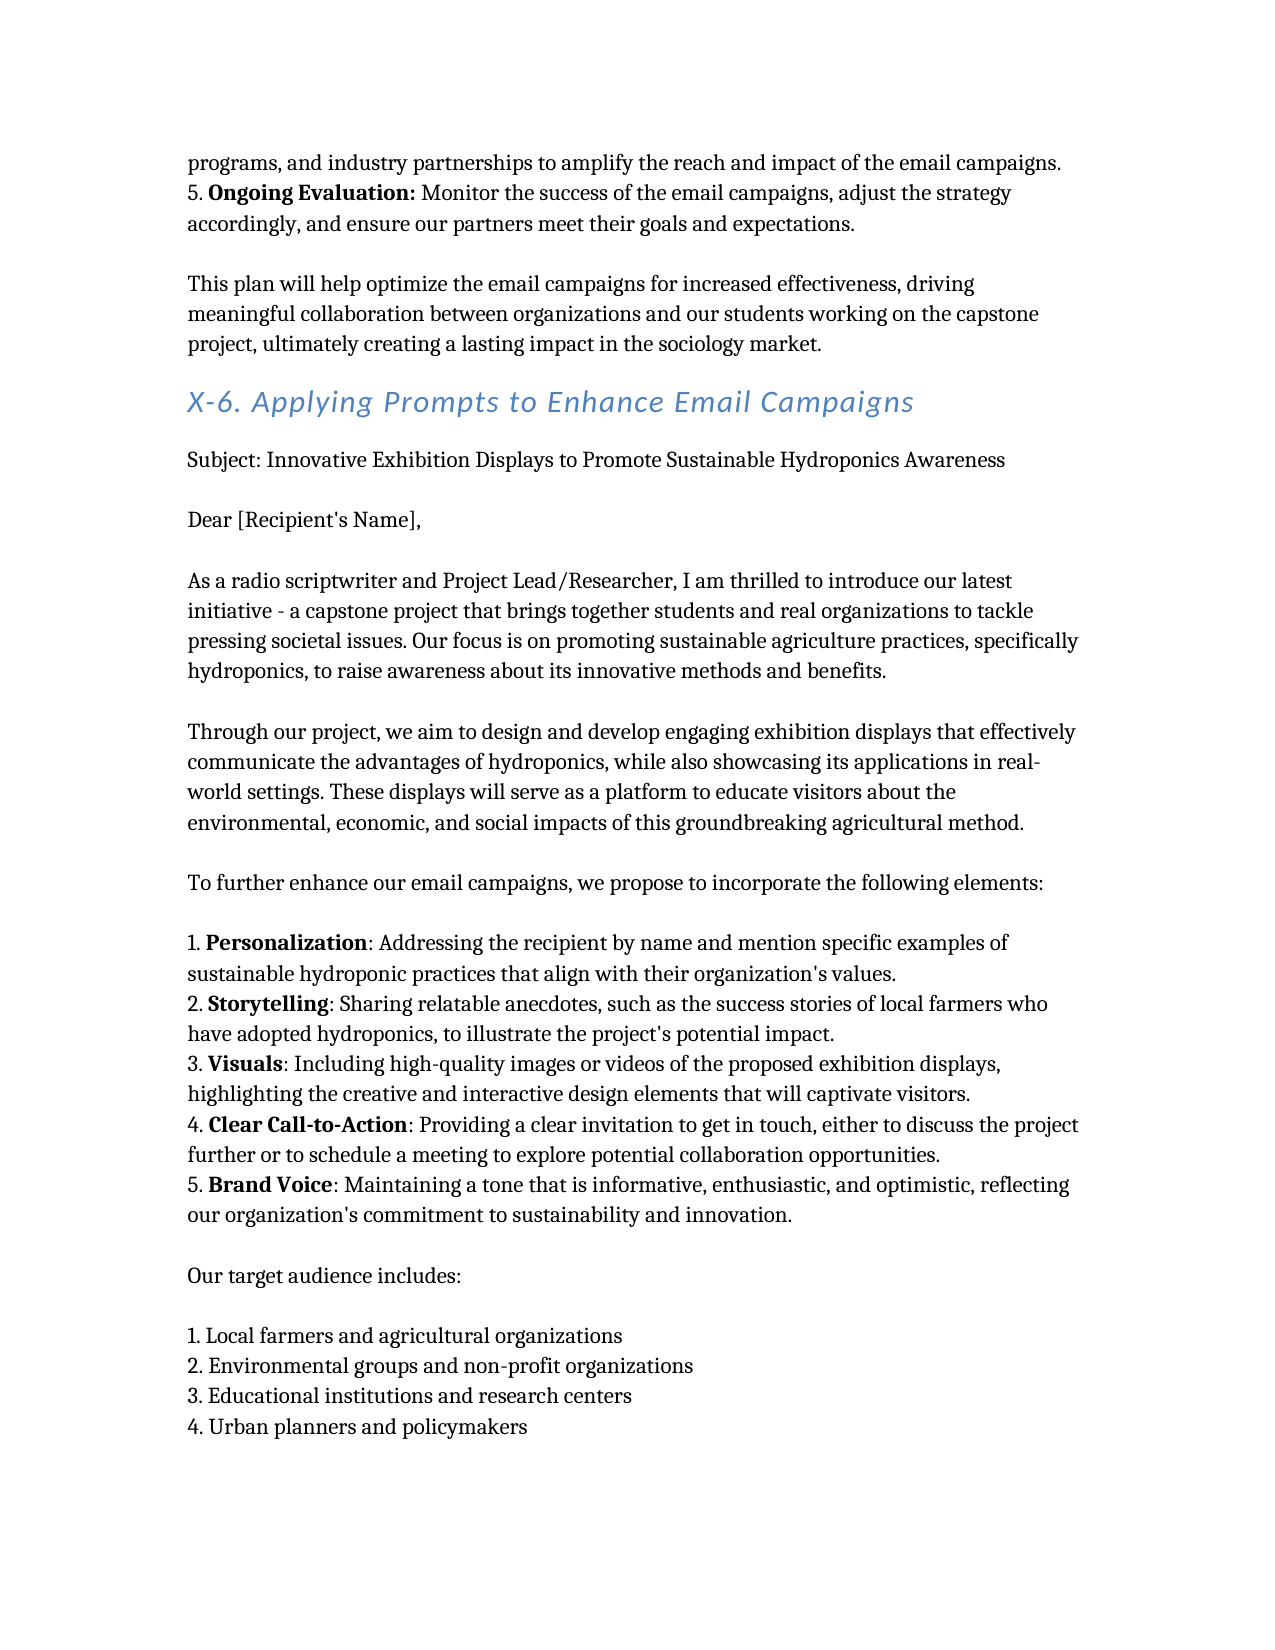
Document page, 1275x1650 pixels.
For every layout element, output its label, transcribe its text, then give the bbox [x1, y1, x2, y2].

subtitle X-6. Applying Prompts to Enhance Email Campaigns [187, 382, 1087, 420]
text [187, 150, 1087, 358]
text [187, 447, 1087, 1470]
